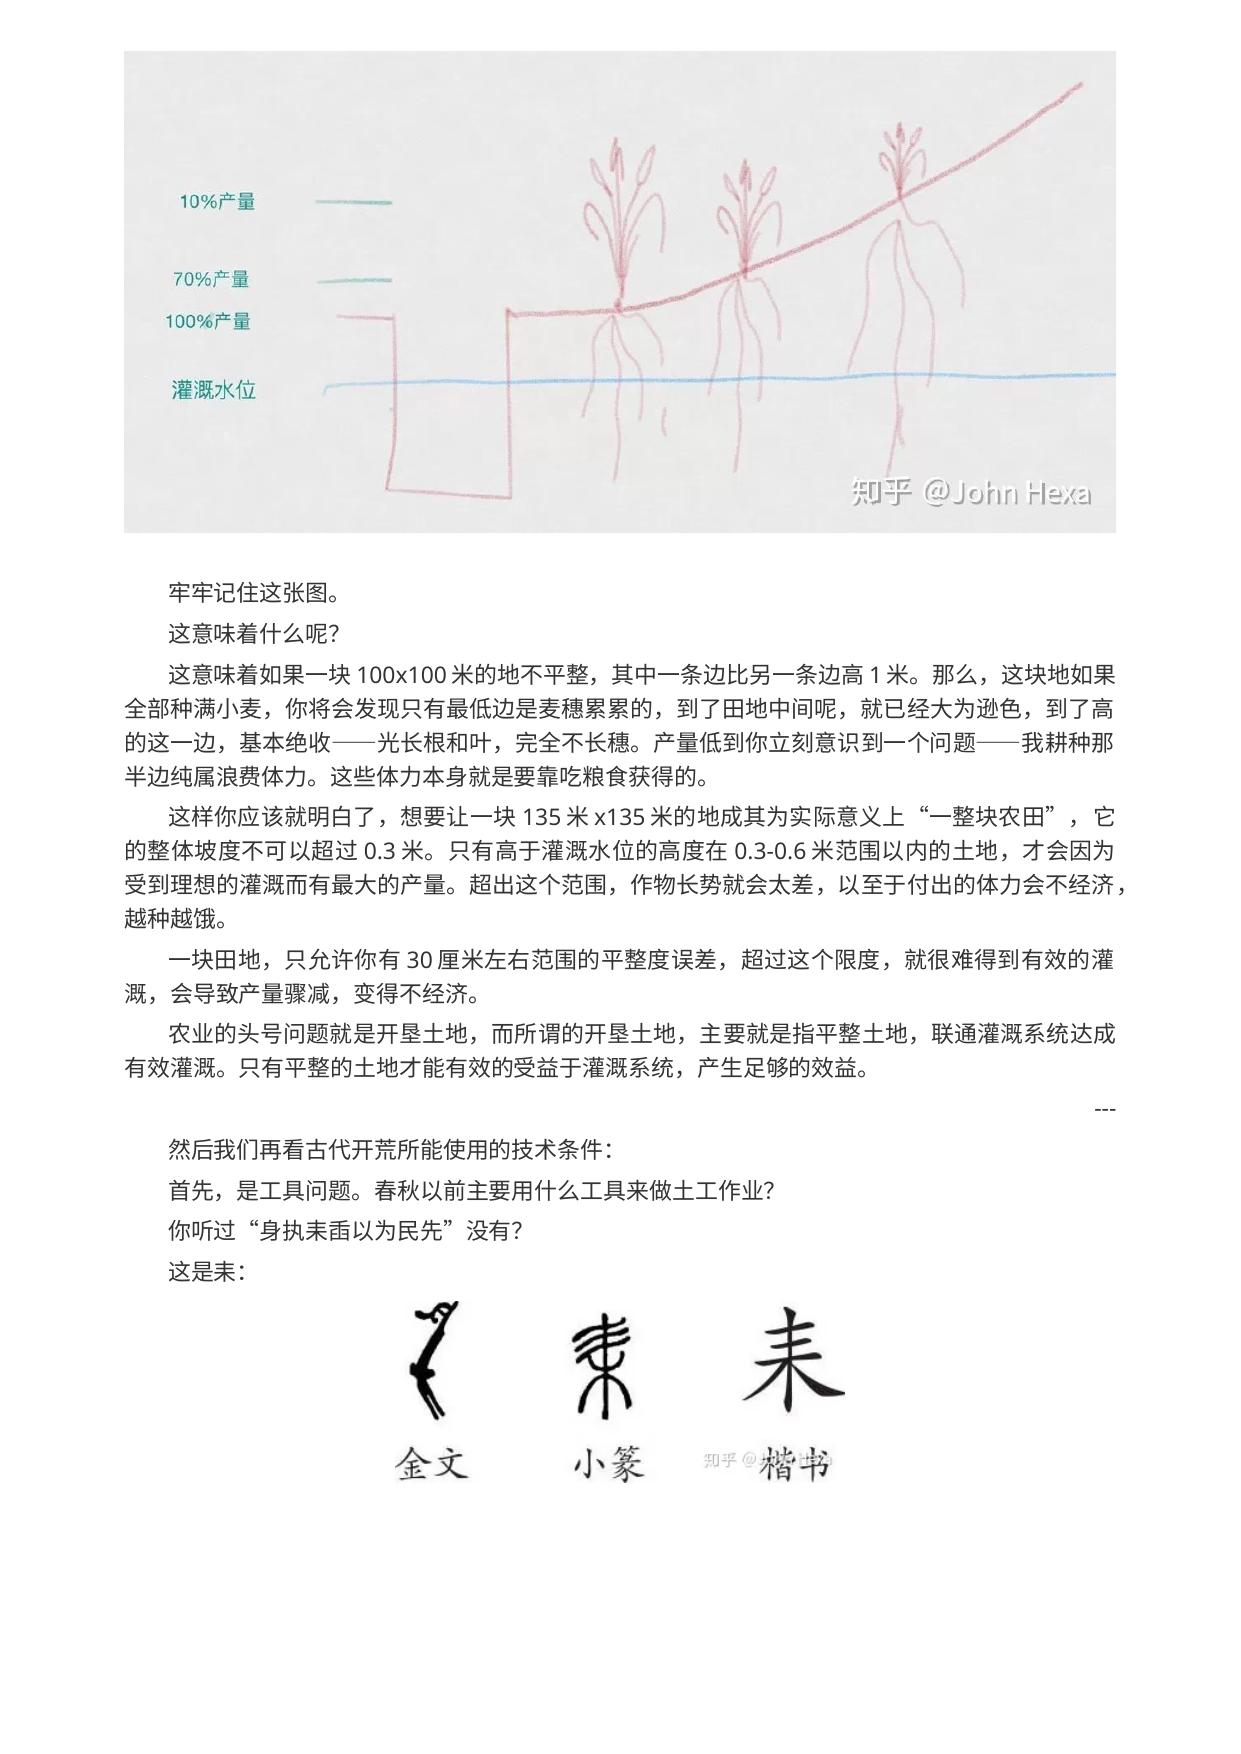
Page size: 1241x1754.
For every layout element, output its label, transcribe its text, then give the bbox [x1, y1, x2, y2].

picture [124, 51, 1117, 533]
picture [395, 1301, 845, 1483]
text 农业的头号问题就是开垦土地，而所谓的开垦土地，主要就是指平整土地，联通灌溉系统达成有效灌溉。只有平整的土地才能有效的受益于灌溉系统，产生足够的效益。 [124, 1016, 1116, 1084]
table_header [113, 1294, 1127, 1512]
text --- [124, 1091, 1116, 1125]
text 一块田地，只允许你有30厘米左右范围的平整度误差，超过这个限度，就很难得到有效的灌溉，会导致产量骤减，变得不经济。 [124, 941, 1116, 1009]
text 这意味着什么呢？ [124, 615, 1116, 649]
text 然后我们再看古代开荒所能使用的技术条件： [124, 1131, 1116, 1165]
table_header [113, 45, 1127, 568]
text 你听过“身执耒臿以为民先”没有？ [124, 1213, 1116, 1247]
text 这样你应该就明白了，想要让一块135米x135米的地成其为实际意义上“一整块农田”，它的整体坡度不可以超过0.3米。只有高于灌溉水位的高度在0.3-0.6米范围以内的土地，才会因为受到理想的灌溉而有最大的产量。超出这个范围，作物长势就会太差，以至于付出的体力会不经济，越种越饿。 [124, 799, 1116, 934]
text 这是耒： [124, 1254, 1116, 1288]
text 首先，是工具问题。春秋以前主要用什么工具来做土工作业？ [124, 1172, 1116, 1206]
text 牢牢记住这张图。 [124, 575, 1116, 609]
text 这意味着如果一块100x100米的地不平整，其中一条边比另一条边高1米。那么，这块地如果全部种满小麦，你将会发现只有最低边是麦穗累累的，到了田地中间呢，就已经大为逊色，到了高的这一边，基本绝收——光长根和叶，完全不长穗。产量低到你立刻意识到一个问题——我耕种那半边纯属浪费体力。这些体力本身就是要靠吃粮食获得的。 [124, 656, 1116, 792]
